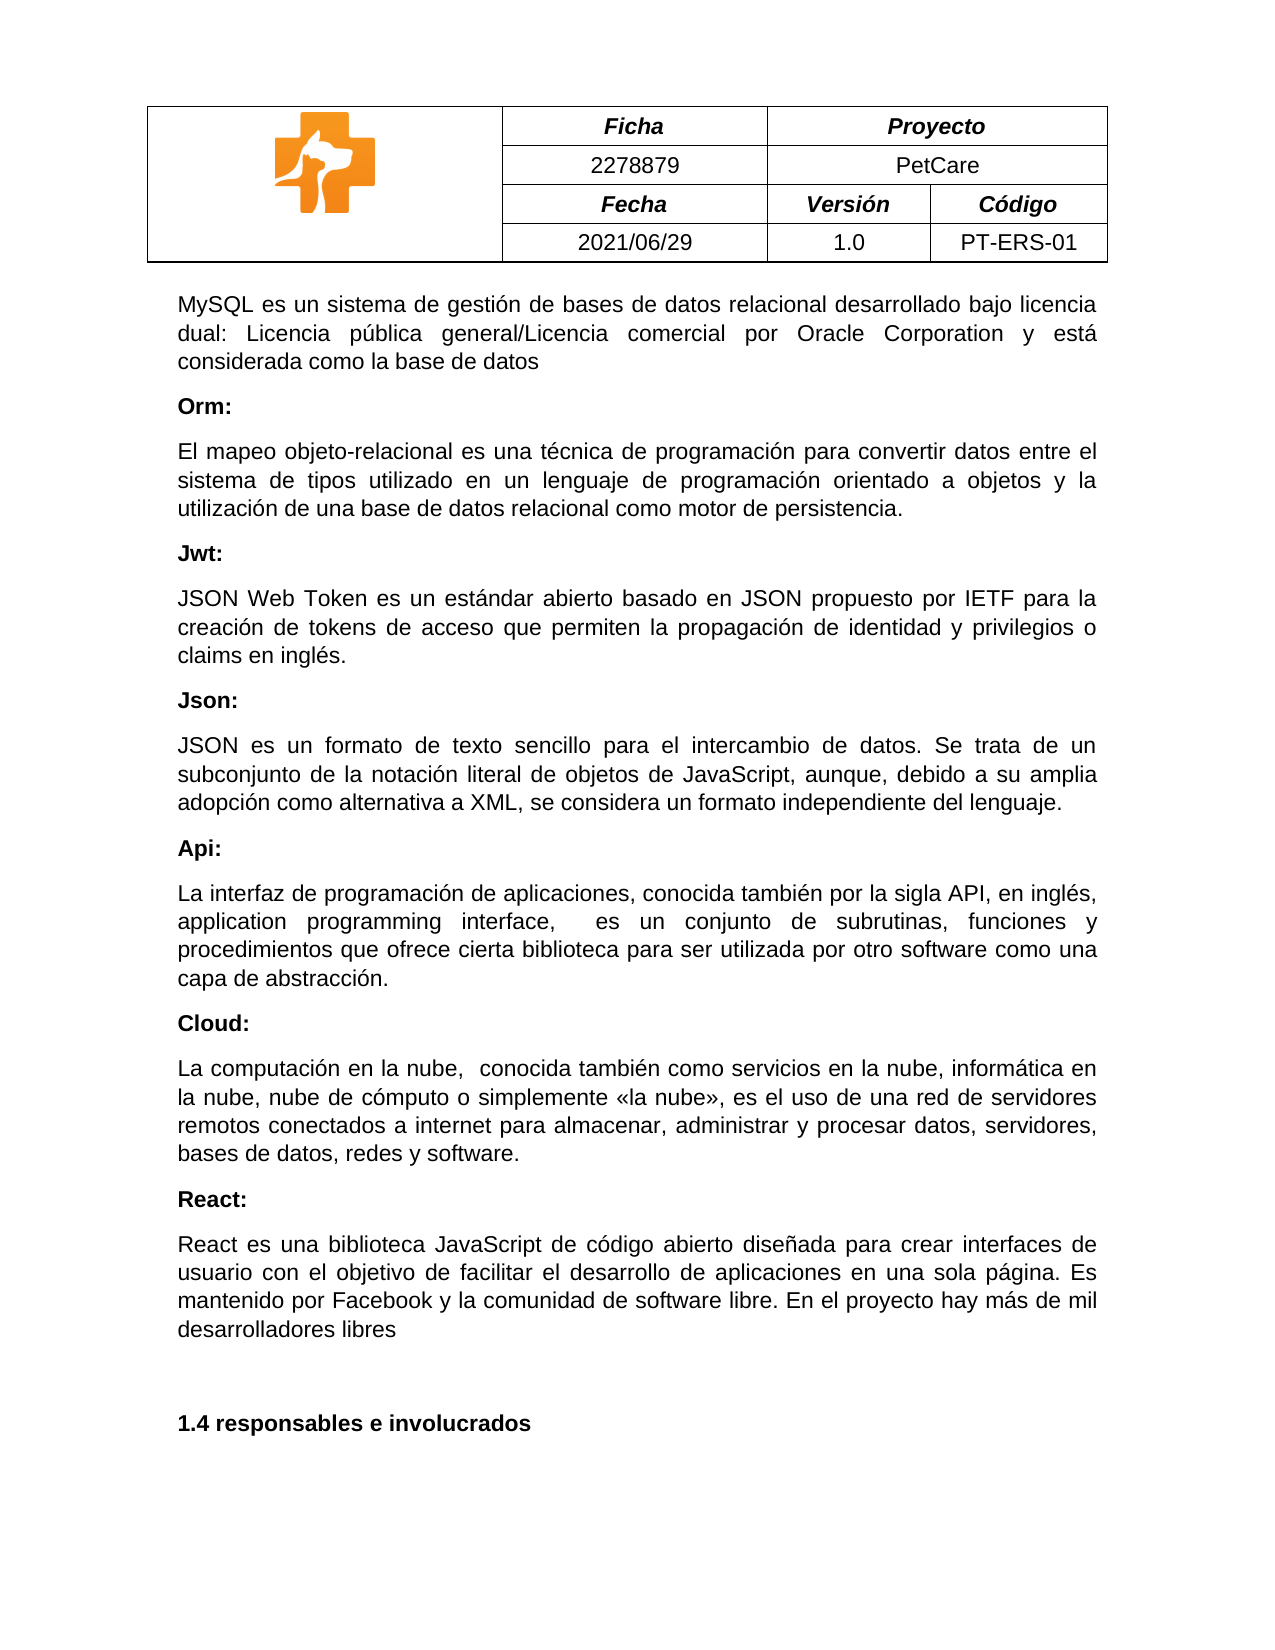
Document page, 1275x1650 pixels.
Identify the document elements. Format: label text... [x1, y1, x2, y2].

text JSON es un formato de texto sencillo para el intercambio de datos. Se trata de un subconjunto de la notación literal de objetos de JavaScript, aunque, debido a su amplia adopción como alternativa a XML, se considera un formato independiente del lenguaje. [177, 787, 1098, 816]
text El mapeo objeto-relacional es una técnica de programación para convertir datos entre el sistema de tipos utilizado en un lenguaje de programación orientado a objetos y la utilización de una base de datos relacional como motor de persistencia. [177, 493, 1098, 522]
text Json: [177, 687, 1098, 714]
text Jwt: [177, 540, 1098, 567]
subtitle 1.4 responsables e involucrados [177, 1410, 1098, 1437]
text React es una biblioteca JavaScript de código abierto diseñada para crear interfaces de usuario con el objetivo de facilitar el desarrollo de aplicaciones en una sola página. Es mantenido por Facebook y la comunidad de software libre. En el proyecto hay más de mil desarrolladores libres [177, 1314, 1098, 1342]
text MySQL es un sistema de gestión de bases de datos relacional desarrollado bajo licencia dual: Licencia pública general/Licencia comercial por Oracle Corporation y está considerada como la base de datos [177, 346, 1098, 374]
text La interfaz de programación de aplicaciones, conocida también por la sigla API, en inglés, application programming interface, ​ es un conjunto de subrutinas, funciones y procedimientos que ofrece cierta biblioteca para ser utilizada por otro software como una capa de abstracción. [177, 963, 1098, 991]
text JSON Web Token es un estándar abierto basado en JSON propuesto por IETF para la creación de tokens de acceso que permiten la propagación de identidad y privilegios o claims en inglés. [177, 640, 1098, 669]
picture [275, 112, 375, 213]
text La computación en la nube, ​ conocida también como servicios en la nube, informática en la nube, nube de cómputo o simplemente «la nube», es el uso de una red de servidores remotos conectados a internet para almacenar, administrar y procesar datos, servidores, bases de datos, redes y software. [177, 1138, 1098, 1167]
text React: [177, 1186, 1098, 1212]
text Cloud: [177, 1010, 1098, 1036]
text Orm: [177, 393, 1098, 419]
text Api: [177, 834, 1098, 861]
